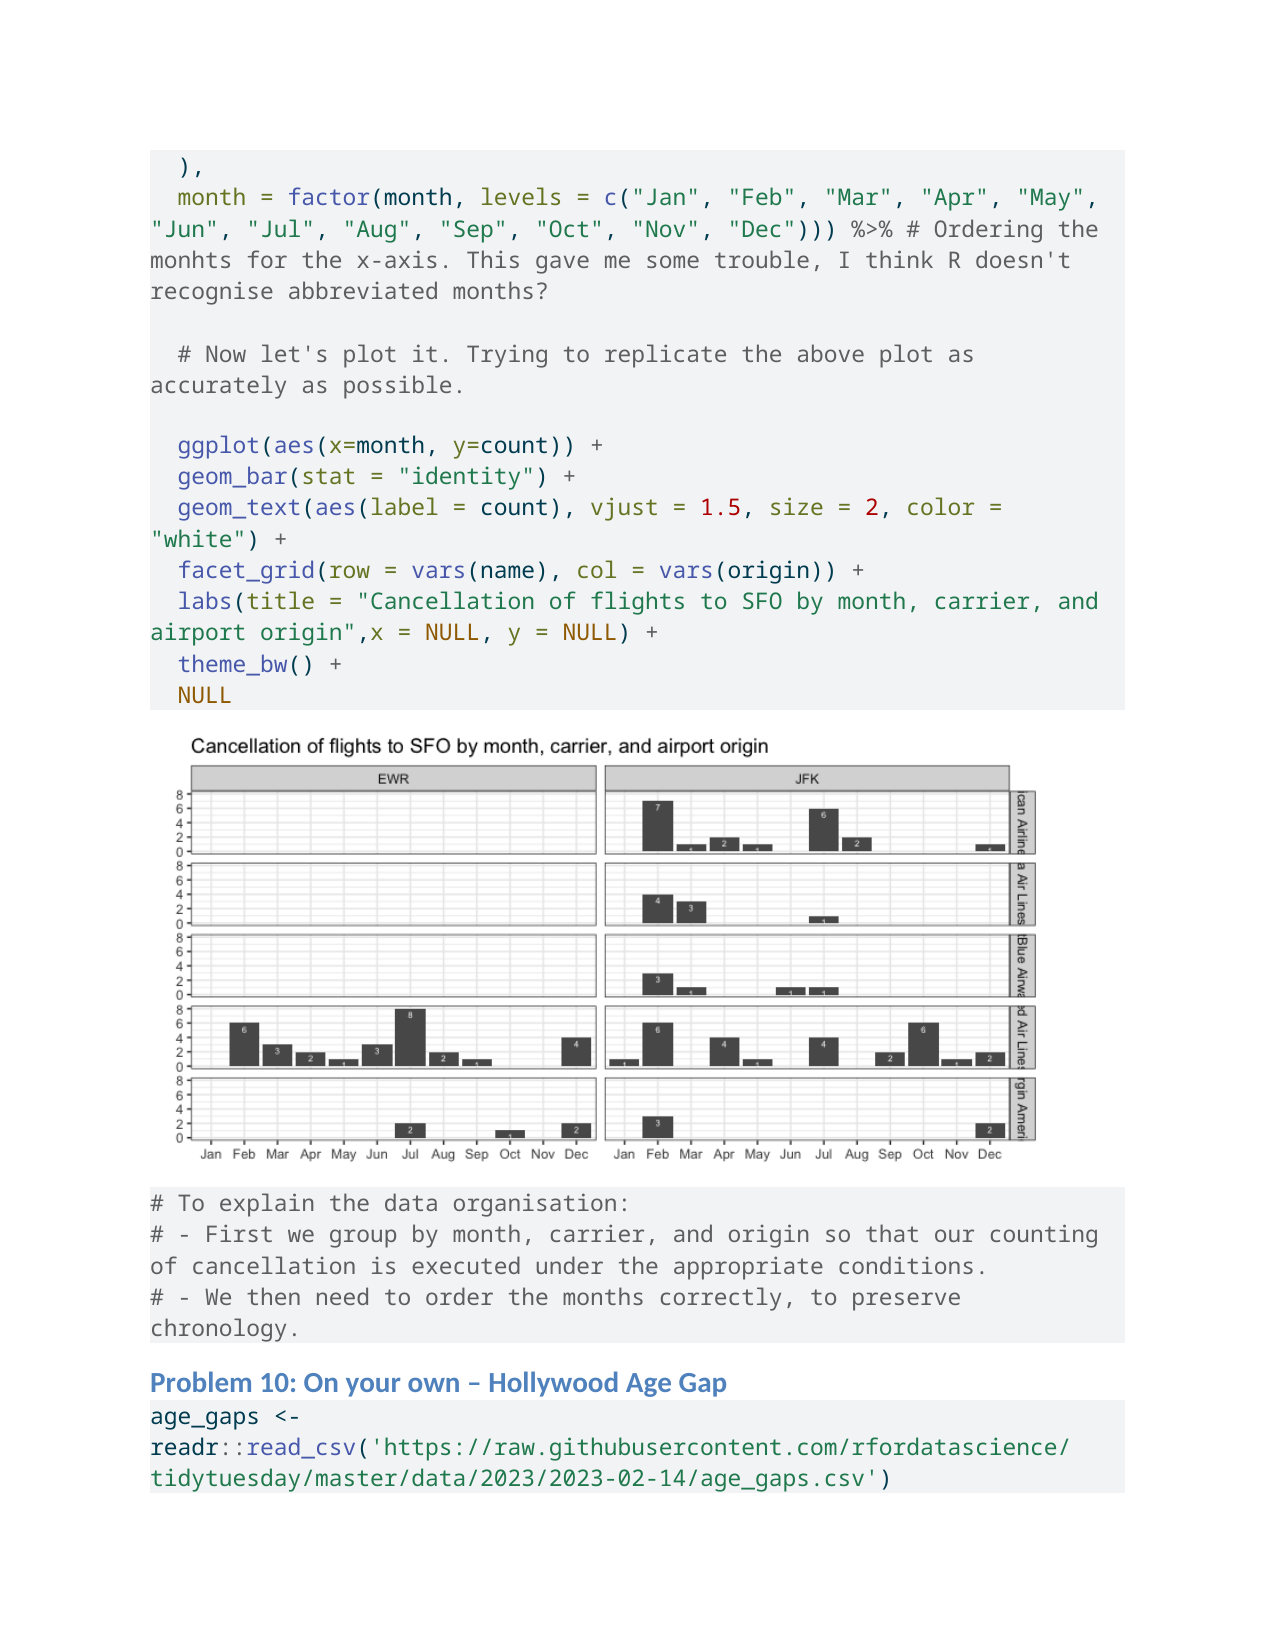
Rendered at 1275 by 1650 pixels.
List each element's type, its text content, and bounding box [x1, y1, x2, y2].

subtitle Problem 10: On your own – Hollywood Age Gap [150, 1364, 1125, 1400]
text age_gaps <- readr::read_csv('https://raw.githubusercontent.com/rfordatascience/tidytuesday/master/data/2023/2023-02-14/age_gaps.csv') [301, 1400, 1125, 1493]
picture [168, 730, 1044, 1169]
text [150, 150, 1125, 710]
text # To explain the data organisation: # - First we group by month, carrier, and origin so that our counting of cancellation is executed under the appropriate conditions. # - We then need to order the months correctly, to preserve chronology. [150, 1187, 1125, 1343]
